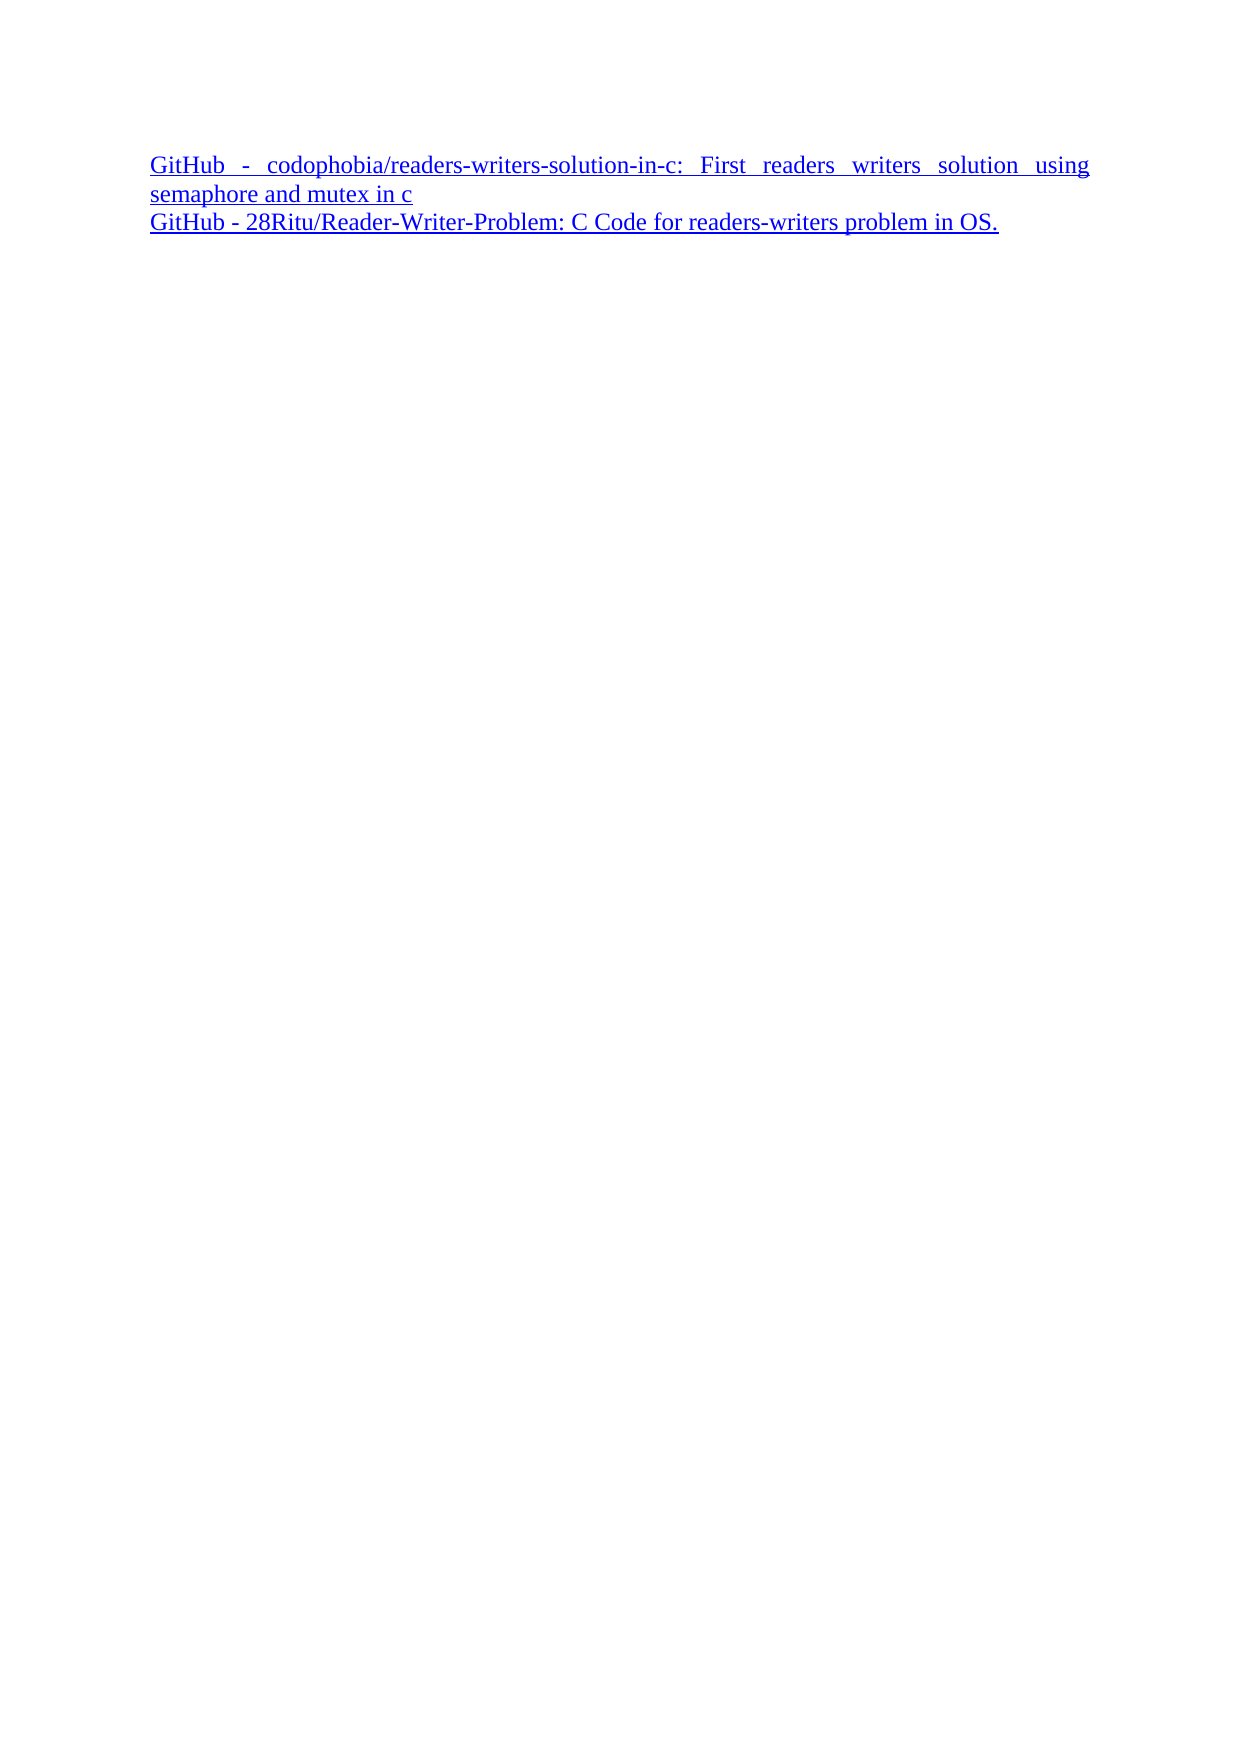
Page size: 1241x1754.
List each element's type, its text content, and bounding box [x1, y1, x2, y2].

text GitHub - 28Ritu/Reader-Writer-Problem: C Code for readers-writers problem in OS. [150, 207, 1090, 236]
text GitHub - codophobia/readers-writers-solution-in-c: First readers writers solution using semaphore and mutex in c [150, 150, 1090, 175]
text GitHub - codophobia/readers-writers-solution-in-c: First readers writers solution using semaphore and mutex in c [150, 176, 1090, 207]
